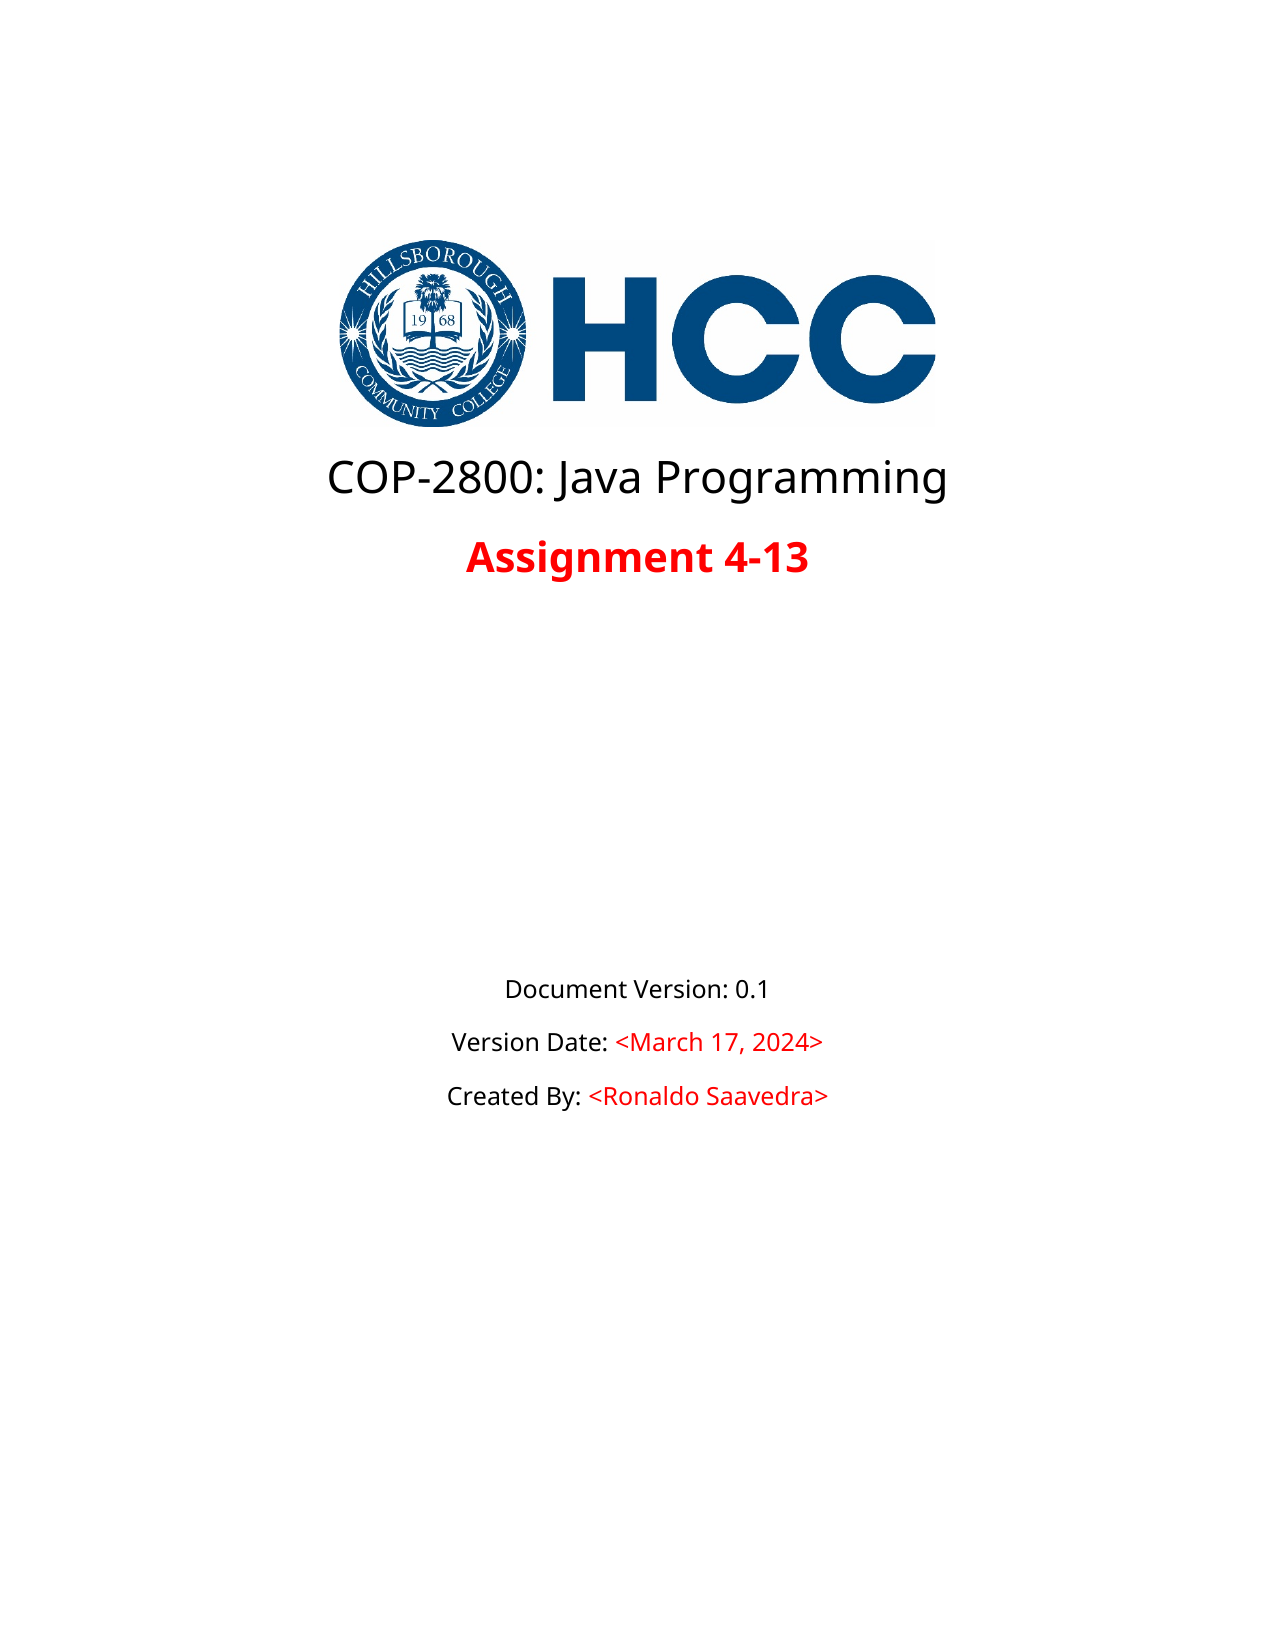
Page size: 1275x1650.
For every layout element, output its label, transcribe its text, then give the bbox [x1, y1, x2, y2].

picture [339, 240, 936, 427]
text COP-2800: Java Programming [150, 446, 1125, 507]
text Created By: <Ronaldo Saavedra> [150, 1078, 1125, 1112]
text Version Date: <March 17, 2024> [150, 1025, 1125, 1059]
text Assignment 4-13 [150, 528, 1125, 585]
text Document Version: 0.1 [150, 971, 1125, 1005]
